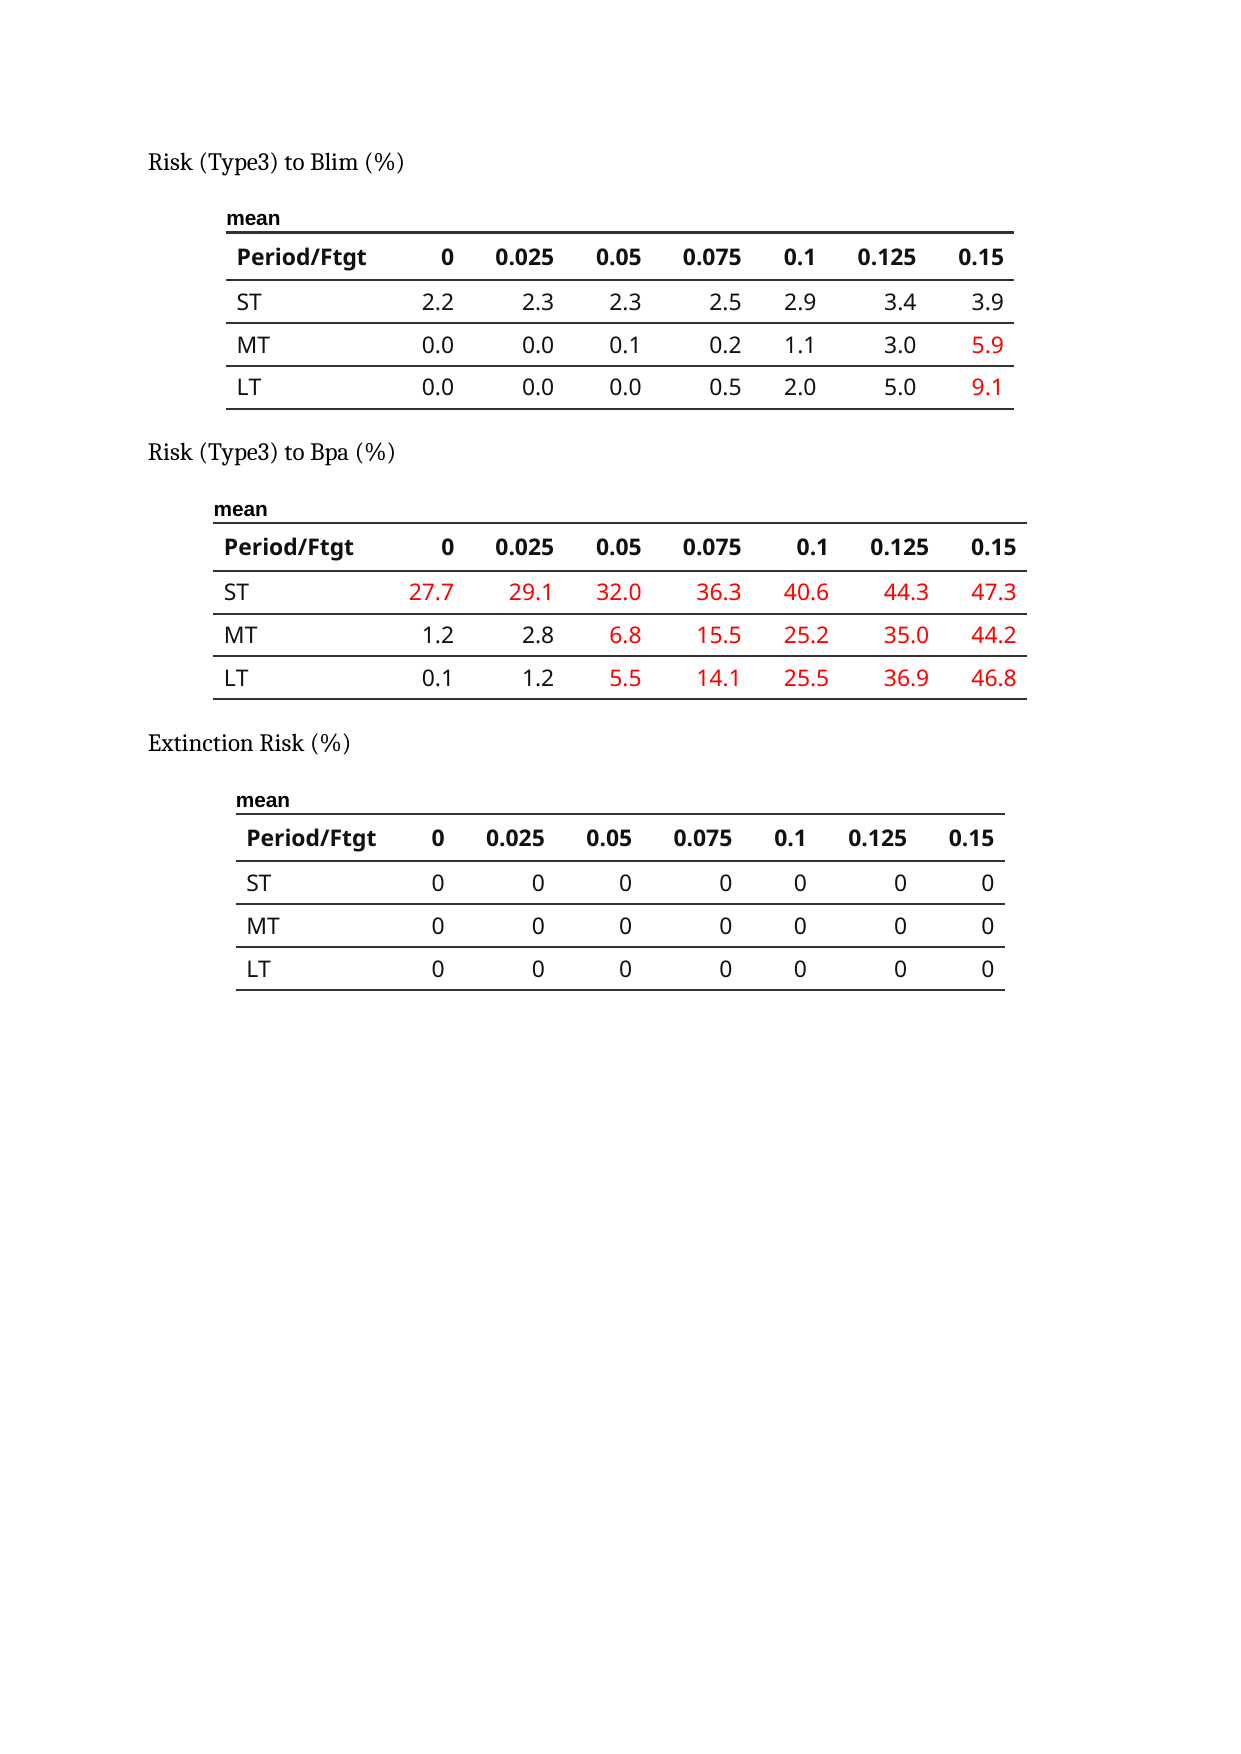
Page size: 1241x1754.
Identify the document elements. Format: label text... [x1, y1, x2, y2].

table_cell 0 [399, 948, 455, 989]
table_header mean [226, 205, 1014, 231]
table_cell 0.025 [464, 524, 564, 569]
table_cell 3.9 [927, 281, 1014, 322]
table_cell 0 [643, 862, 742, 903]
table_cell ST [236, 862, 399, 903]
table_cell 0 [390, 234, 464, 279]
text Extinction Risk (%) [148, 729, 1093, 758]
table_cell 0 [455, 948, 555, 989]
table_cell 0 [399, 815, 455, 860]
table_cell 0.125 [817, 815, 917, 860]
table_cell 25.5 [752, 657, 839, 698]
table_cell 0 [643, 948, 742, 989]
table_cell 32.0 [565, 572, 652, 612]
table_cell MT [236, 905, 399, 946]
table_cell 2.8 [464, 615, 564, 655]
table_cell 0 [455, 862, 555, 903]
table_cell 0 [917, 948, 1005, 989]
table_cell 0 [555, 948, 642, 989]
table_cell 0 [817, 905, 917, 946]
table_cell 0 [817, 862, 917, 903]
table_cell 0 [555, 905, 642, 946]
table_cell LT [213, 657, 377, 698]
table_cell Period/Ftgt [213, 524, 377, 569]
table_cell 0.075 [652, 234, 752, 279]
table_cell 2.2 [390, 281, 464, 322]
table_cell ST [226, 281, 390, 322]
table_cell 0.15 [917, 815, 1005, 860]
table_cell 44.3 [840, 572, 939, 612]
table_cell 2.3 [464, 281, 564, 322]
table_cell 0 [743, 905, 817, 946]
table_cell 0 [399, 862, 455, 903]
table_cell 0 [455, 905, 555, 946]
table_cell Period/Ftgt [226, 234, 390, 279]
table_cell LT [226, 367, 390, 407]
table_cell 3.0 [827, 324, 927, 364]
table_cell 0.15 [940, 524, 1027, 569]
table_cell 0.025 [464, 234, 564, 279]
table_cell 5.9 [927, 324, 1014, 364]
table_cell 0 [817, 948, 917, 989]
table_cell 0.125 [827, 234, 927, 279]
table_cell 0.2 [652, 324, 752, 364]
table_cell 36.3 [652, 572, 752, 612]
table_cell 40.6 [752, 572, 839, 612]
table_cell 0 [917, 862, 1005, 903]
table_cell 0.0 [464, 367, 564, 407]
table_cell 0.1 [377, 657, 464, 698]
table_cell 2.3 [565, 281, 652, 322]
table_cell 0.125 [840, 524, 939, 569]
table_cell 0.5 [652, 367, 752, 407]
text Risk (Type3) to Blim (%) [148, 148, 1093, 176]
table_cell 0.0 [464, 324, 564, 364]
table_cell 1.2 [464, 657, 564, 698]
table_cell 0.1 [752, 234, 827, 279]
table_header mean [236, 786, 1005, 813]
table_cell 0.075 [652, 524, 752, 569]
table_cell 14.1 [652, 657, 752, 698]
table_cell 0 [643, 905, 742, 946]
table_cell 0 [377, 524, 464, 569]
table_cell 9.1 [927, 367, 1014, 407]
table_cell 1.2 [377, 615, 464, 655]
table_cell 2.5 [652, 281, 752, 322]
table_cell LT [236, 948, 399, 989]
table_cell 5.5 [565, 657, 652, 698]
table_cell 35.0 [840, 615, 939, 655]
table_cell 0 [917, 905, 1005, 946]
table_cell 0 [399, 905, 455, 946]
table_cell 0.1 [565, 324, 652, 364]
table_cell 2.9 [752, 281, 827, 322]
table_cell 0.1 [752, 524, 839, 569]
table_cell 29.1 [464, 572, 564, 612]
table_cell 0.025 [455, 815, 555, 860]
table_cell 0.1 [743, 815, 817, 860]
table_cell 2.0 [752, 367, 827, 407]
table_cell 15.5 [652, 615, 752, 655]
table_cell ST [213, 572, 377, 612]
table_cell 0 [743, 862, 817, 903]
table_cell 0.05 [565, 234, 652, 279]
table_cell MT [226, 324, 390, 364]
text Risk (Type3) to Bpa (%) [148, 438, 1093, 467]
table_cell 1.1 [752, 324, 827, 364]
table_cell 5.0 [827, 367, 927, 407]
table_cell 25.2 [752, 615, 839, 655]
table_cell 0.0 [390, 324, 464, 364]
table_cell MT [213, 615, 377, 655]
table_cell 0.0 [565, 367, 652, 407]
table_header mean [213, 496, 1027, 522]
table_cell 44.2 [940, 615, 1027, 655]
table_cell 0.05 [565, 524, 652, 569]
table_cell Period/Ftgt [236, 815, 399, 860]
table_cell 36.9 [840, 657, 939, 698]
table_cell 47.3 [940, 572, 1027, 612]
table_cell 0 [743, 948, 817, 989]
table_cell 46.8 [940, 657, 1027, 698]
table_cell 27.7 [377, 572, 464, 612]
table_cell 6.8 [565, 615, 652, 655]
table_cell 0.15 [927, 234, 1014, 279]
table_cell 0.075 [643, 815, 742, 860]
table_cell 0 [555, 862, 642, 903]
table_cell 0.0 [390, 367, 464, 407]
table_cell 0.05 [555, 815, 642, 860]
table_cell 3.4 [827, 281, 927, 322]
